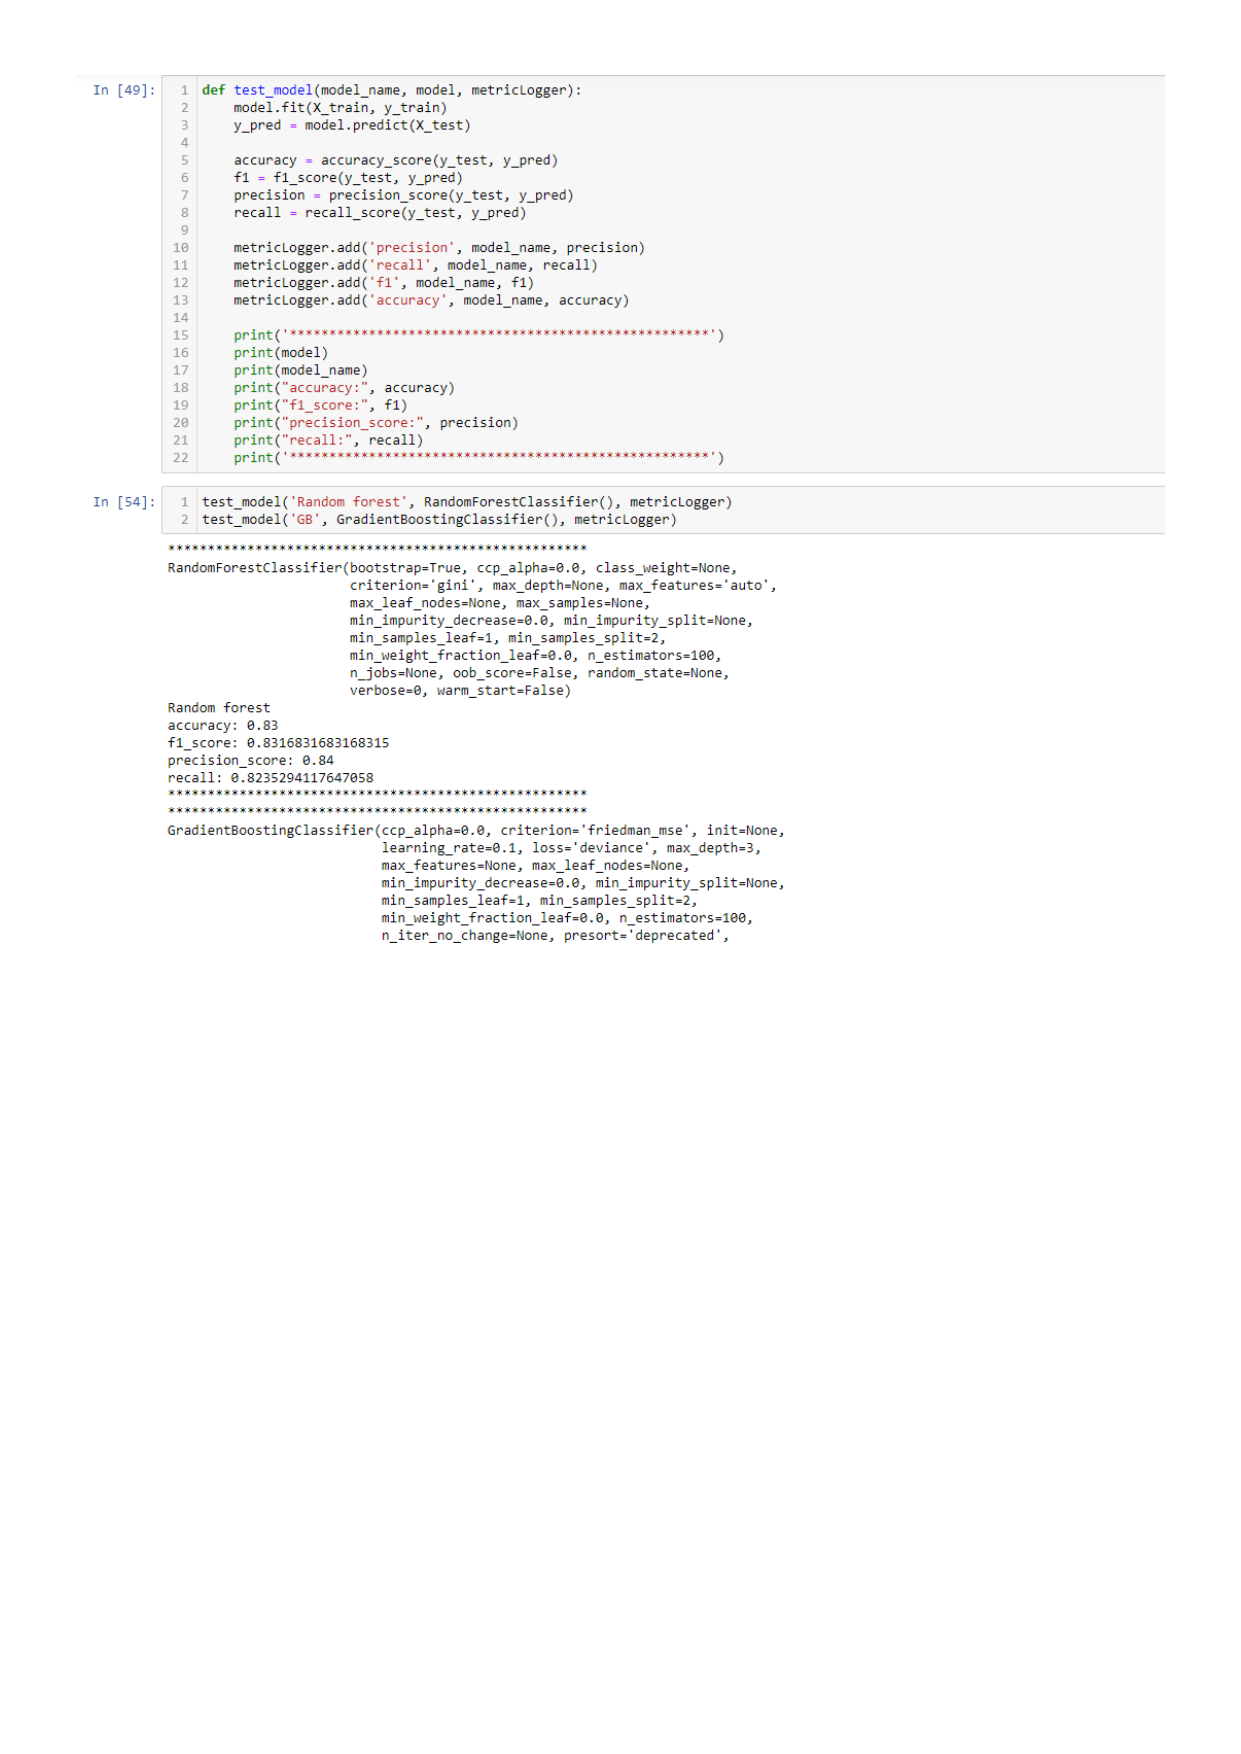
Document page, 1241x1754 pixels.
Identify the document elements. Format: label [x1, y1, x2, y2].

picture [75, 75, 1166, 945]
